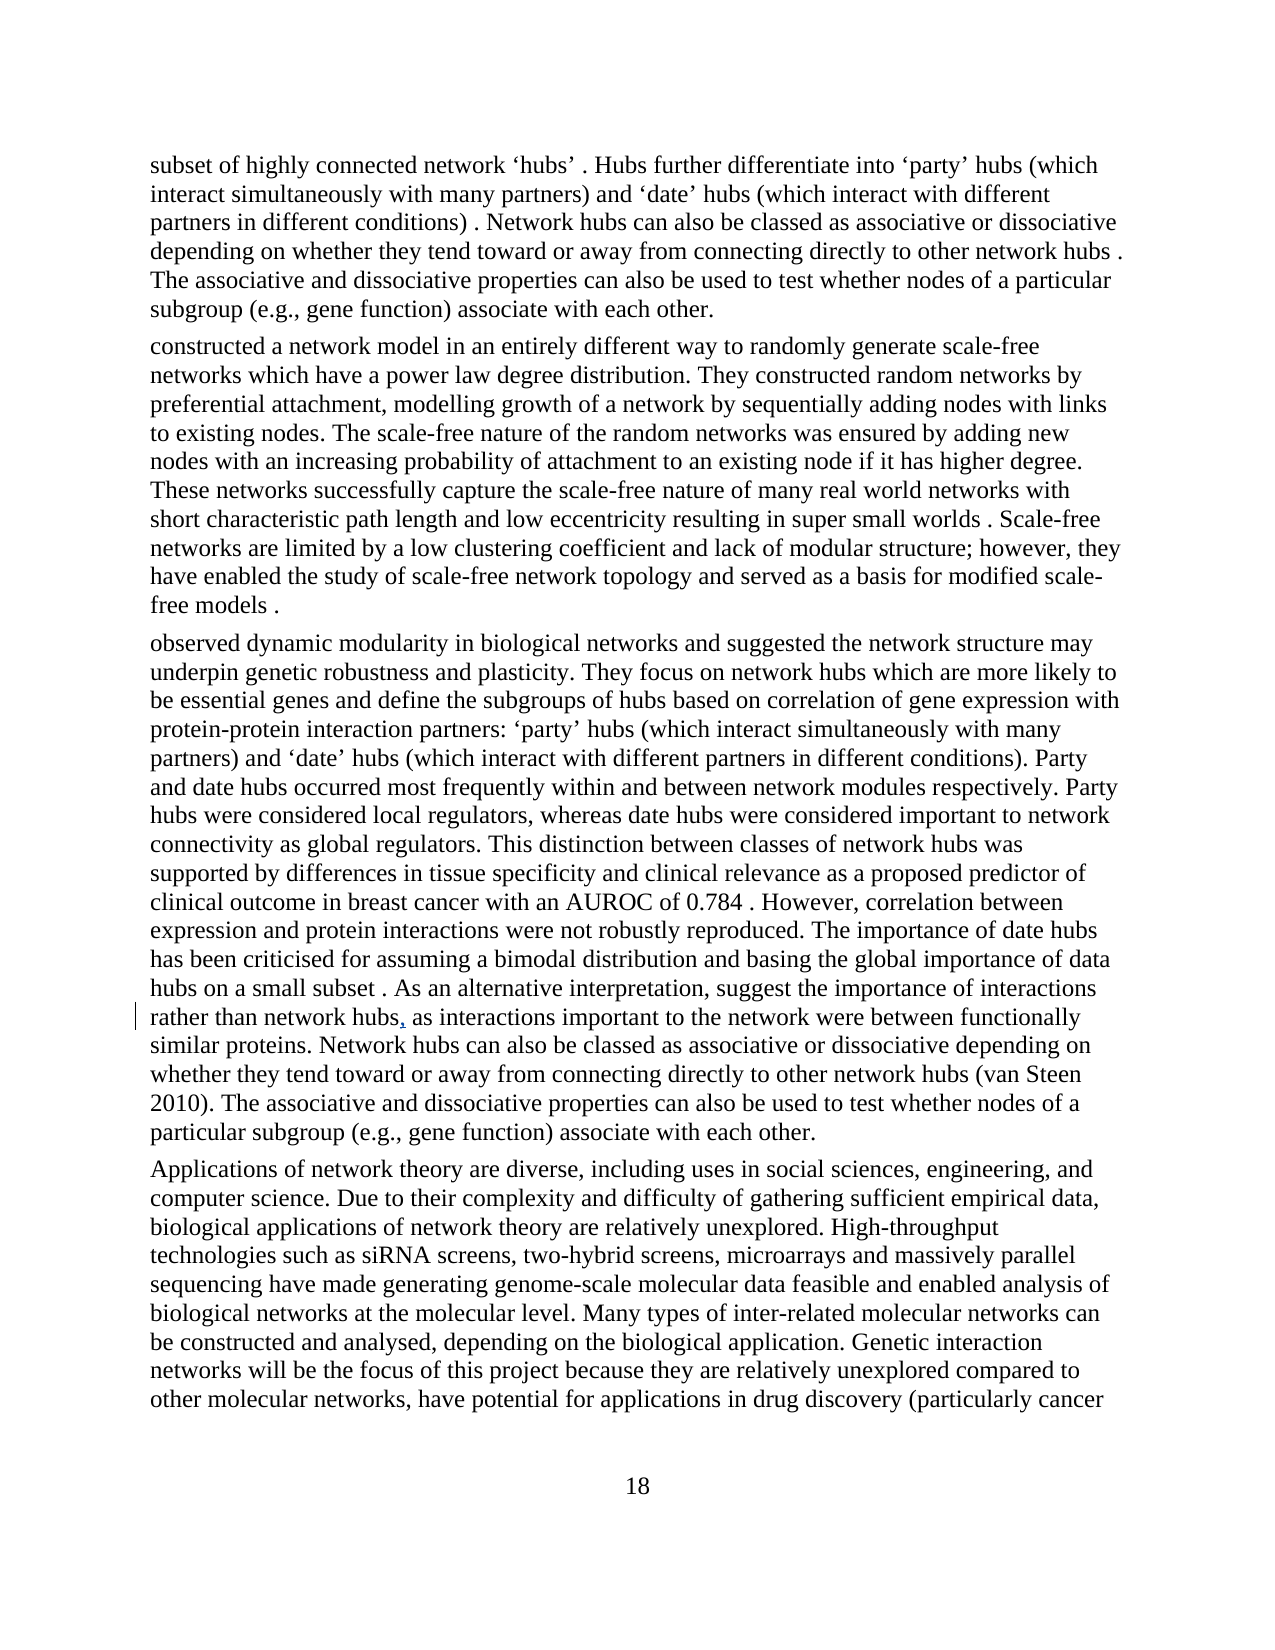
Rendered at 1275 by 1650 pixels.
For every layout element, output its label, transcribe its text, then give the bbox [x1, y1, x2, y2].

text observed dynamic modularity in biological networks and suggested the network structure may underpin genetic robustness and plasticity. They focus on network hubs which are more likely to be essential genes and define the subgroups of hubs based on correlation of gene expression with protein-protein interaction partners: ‘party’ hubs (which interact simultaneously with many partners) and ‘date’ hubs (which interact with different partners in different conditions). Party and date hubs occurred most frequently within and between network modules respectively. Party hubs were considered local regulators, whereas date hubs were considered important to network connectivity as global regulators. This distinction between classes of network hubs was supported by differences in tissue specificity and clinical relevance as a proposed predictor of clinical outcome in breast cancer with an AUROC of 0.784 . However, correlation between expression and protein interactions were not robustly reproduced. The importance of date hubs has been criticised for assuming a bimodal distribution and basing the global importance of data hubs on a small subset . As an alternative interpretation, suggest the importance of interactions rather than network hubs as interactions important to the network were between functionally similar proteins. Network hubs can also be classed as associative or dissociative depending on whether they tend toward or away from connecting directly to other network hubs (van Steen 2010). The associative and dissociative properties can also be used to test whether nodes of a particular subgroup (e.g., gene function) associate with each other. [150, 628, 1125, 1145]
text constructed a network model in an entirely different way to randomly generate scale-free networks which have a power law degree distribution. They constructed random networks by preferential attachment, modelling growth of a network by sequentially adding nodes with links to existing nodes. The scale-free nature of the random networks was ensured by adding new nodes with an increasing probability of attachment to an existing node if it has higher degree. These networks successfully capture the scale-free nature of many real world networks with short characteristic path length and low eccentricity resulting in super small worlds . Scale-free networks are limited by a low clustering coefficient and lack of modular structure; however, they have enabled the study of scale-free network topology and served as a basis for modified scale-free models . [150, 331, 1125, 619]
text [150, 1154, 1125, 1413]
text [150, 150, 1125, 322]
